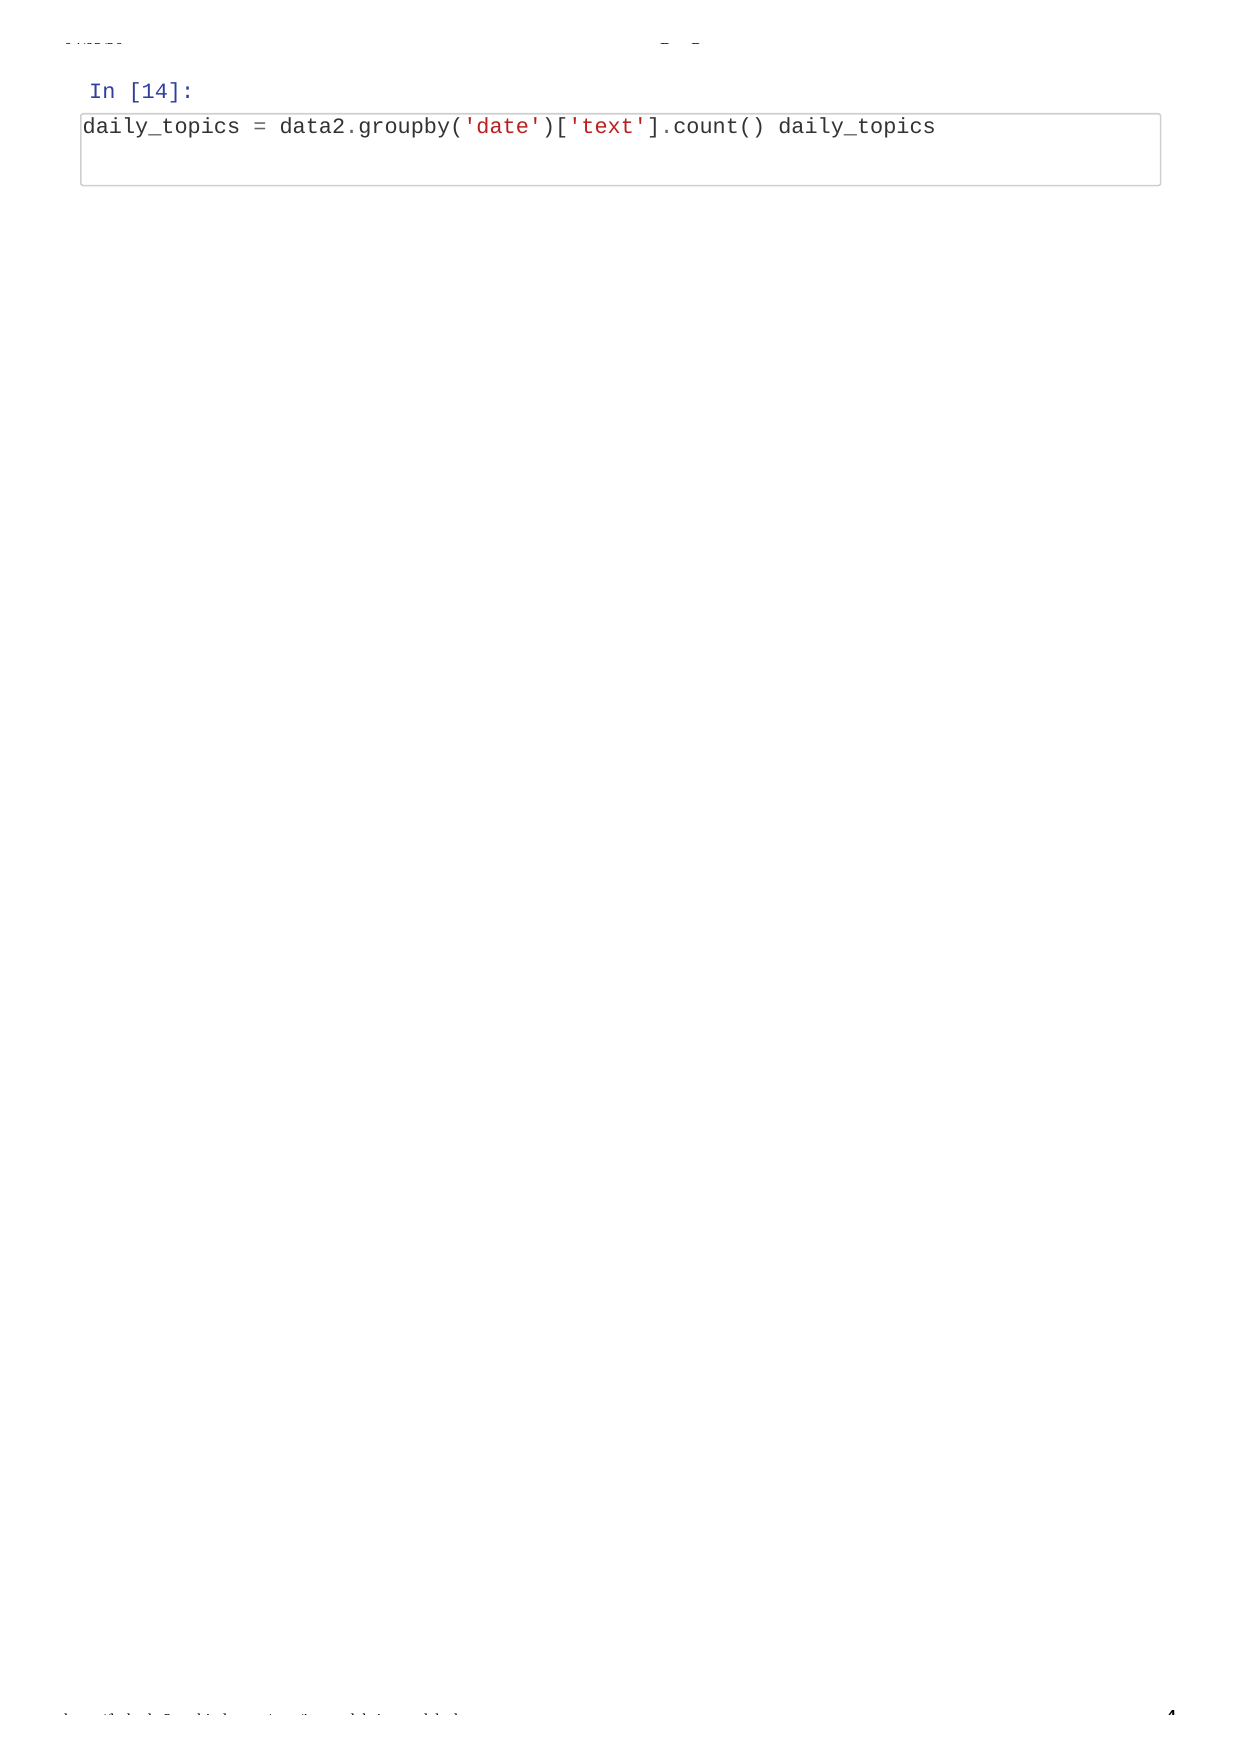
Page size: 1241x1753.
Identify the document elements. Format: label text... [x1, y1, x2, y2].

text In [14]: [89, 81, 1173, 106]
